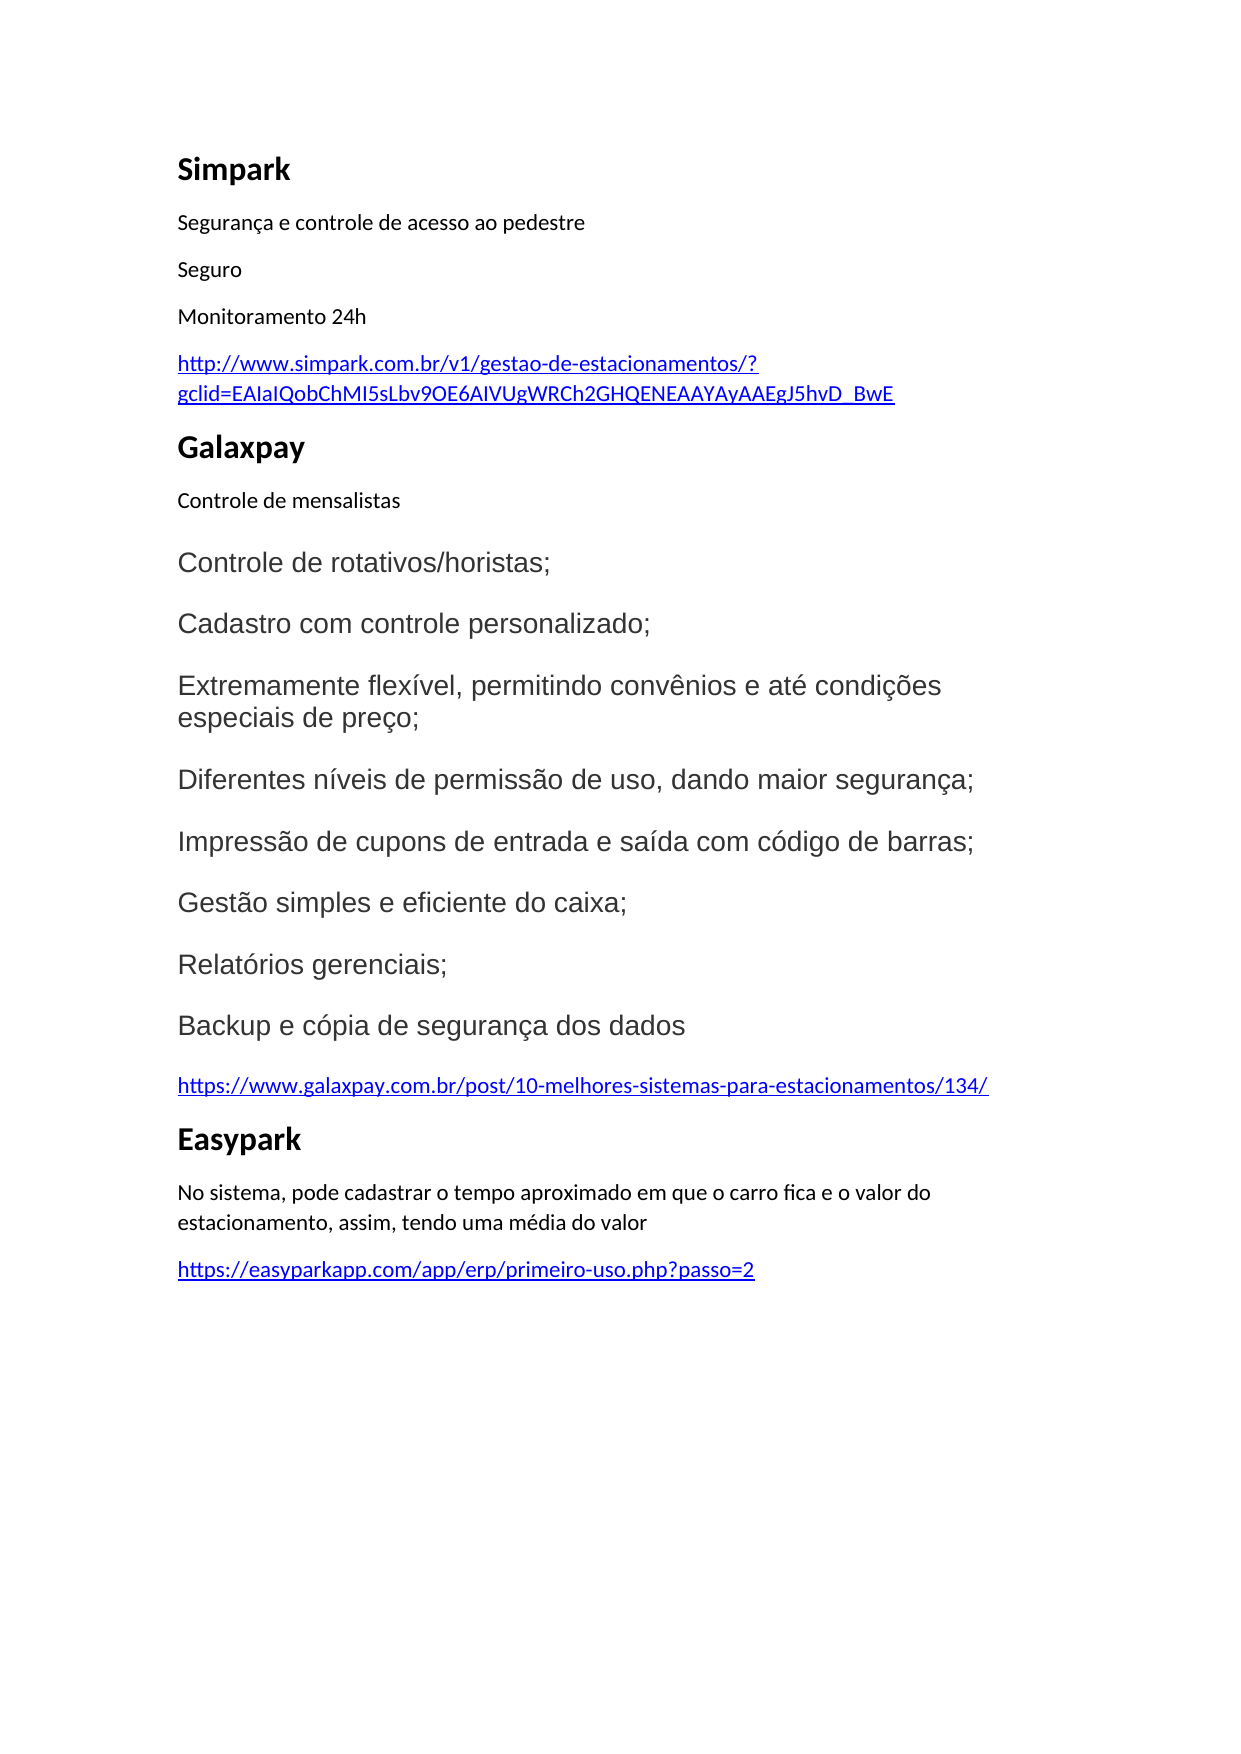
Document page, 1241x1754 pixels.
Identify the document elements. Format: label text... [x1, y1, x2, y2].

text Backup e cópia de segurança dos dados [177, 1009, 1063, 1042]
text No sistema, pode cadastrar o tempo aproximado em que o carro fica e o valor do estacionamento, assim, tendo uma média do valor [177, 1178, 1063, 1237]
text Gestão simples e eficiente do caixa; [177, 886, 1063, 918]
text Relatórios gerenciais; [177, 948, 1063, 980]
text Controle de rotativos/horistas; [177, 546, 1063, 578]
text http://www.simpark.com.br/v1/gestao-de-estacionamentos/?gclid=EAIaIQobChMI5sLbv9OE6AIVUgWRCh2GHQENEAAYAyAAEgJ5hvD_BwE [177, 349, 1063, 407]
text Controle de mensalistas [177, 487, 1063, 514]
text https://www.galaxpay.com.br/post/10-melhores-sistemas-para-estacionamentos/134/ [177, 1071, 1063, 1099]
text https://easyparkapp.com/app/erp/primeiro-uso.php?passo=2 [177, 1255, 1063, 1283]
text Diferentes níveis de permissão de uso, dando maior segurança; [177, 763, 1063, 795]
text Extremamente flexível, permitindo convênios e até condições especiais de preço; [177, 669, 1063, 734]
text Seguro [177, 255, 1063, 283]
text Impressão de cupons de entrada e saída com código de barras; [177, 824, 1063, 857]
text Easypark [177, 1118, 1063, 1158]
text Monitoramento 24h [177, 302, 1063, 330]
text Cadastro com controle personalizado; [177, 607, 1063, 640]
text Segurança e controle de acesso ao pedestre [177, 208, 1063, 236]
text Simpark [177, 148, 1063, 188]
text Galaxpay [177, 426, 1063, 467]
